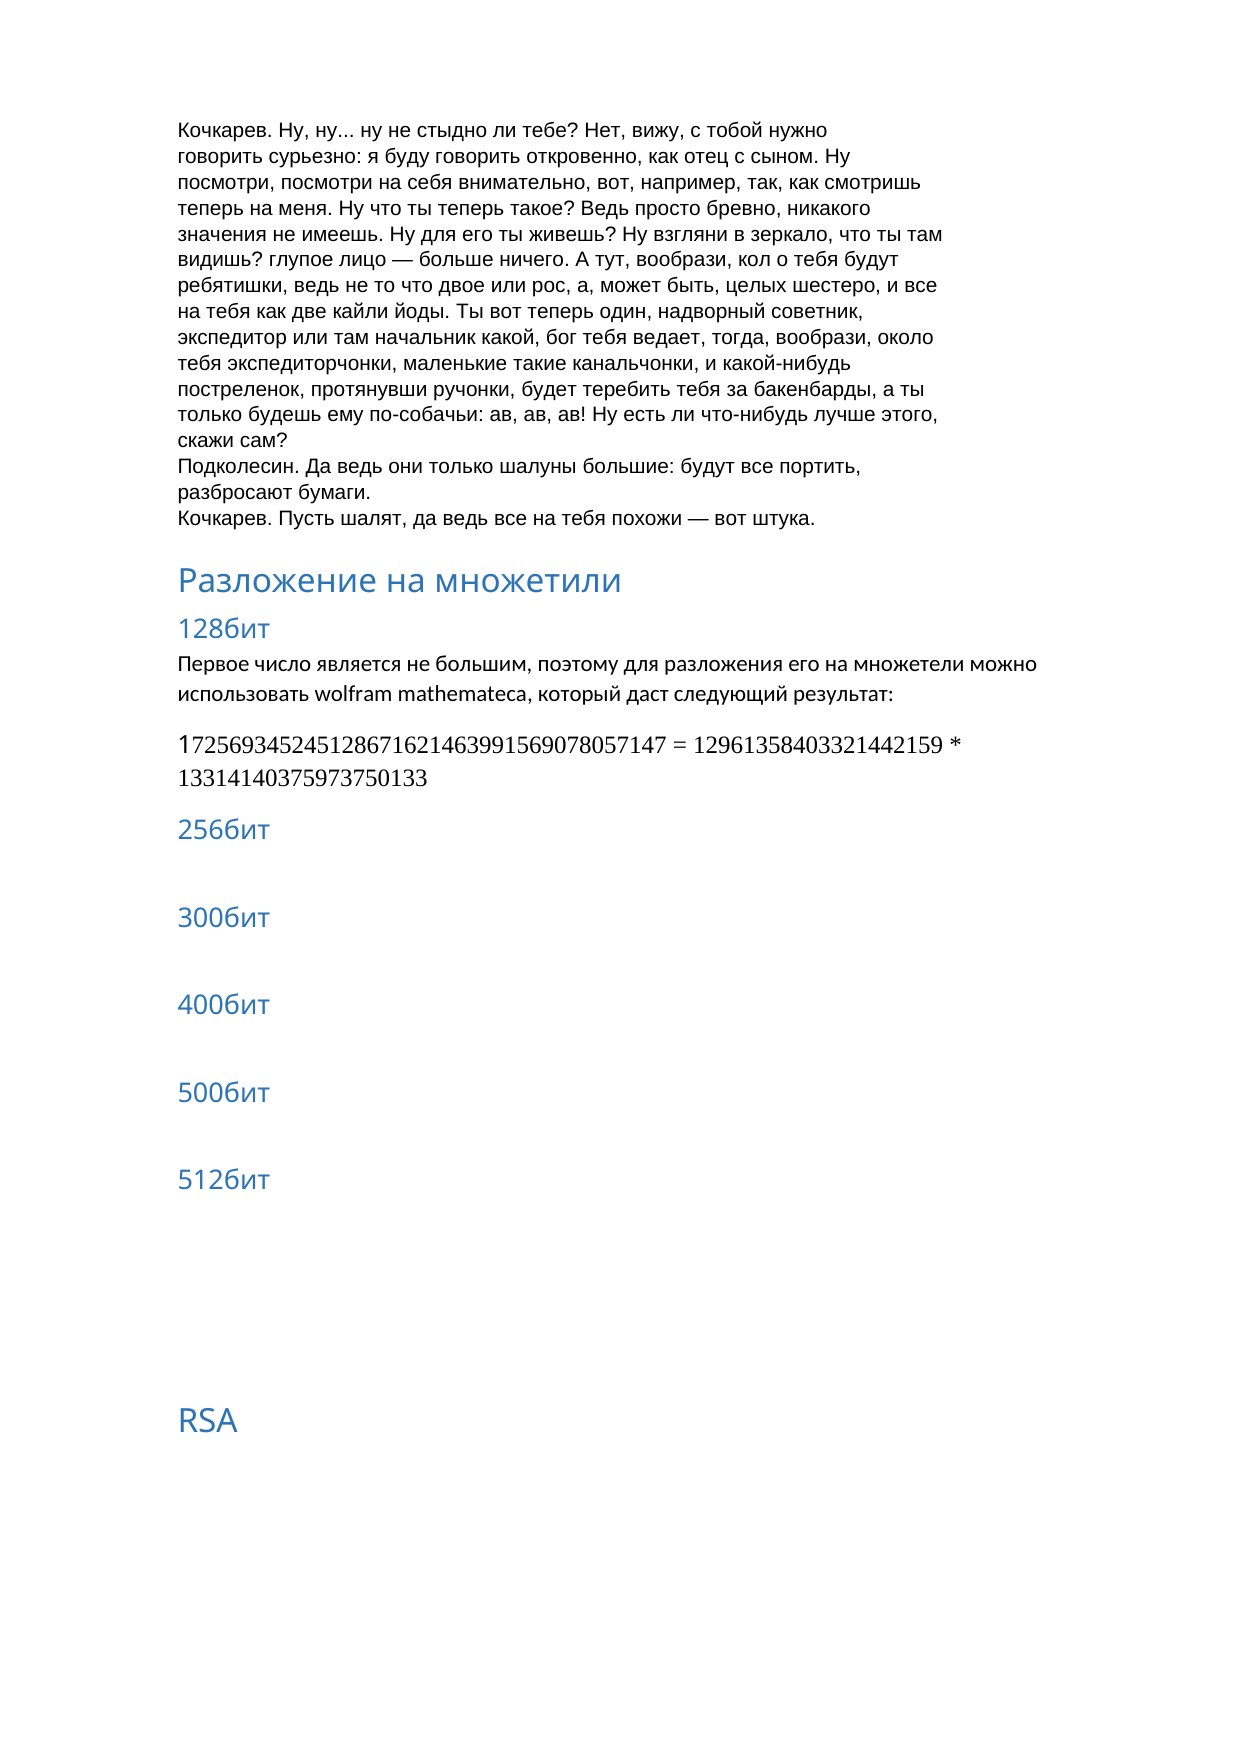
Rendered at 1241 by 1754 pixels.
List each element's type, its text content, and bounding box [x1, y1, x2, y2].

subtitle 500бит [177, 1073, 1152, 1110]
subtitle 128бит [177, 609, 1152, 646]
text Кочкарев. Ну, ну... ну не стыдно ли тебе? Нет, вижу, с тобой нужно говорить сурьезно: я буду говорить откровенно, как отец с сыном. Ну посмотри, посмотри на себя внимательно, вот, например, так, как смотришь теперь на меня. Ну что ты теперь такое? Ведь просто бревно, никакого значения не имеешь. Ну для его ты живешь? Ну взгляни в зеркало, что ты там видишь? глупое лицо — больше ничего. А тут, вообрази, кол о тебя будут ребятишки, ведь не то что двое или рос, а, может быть, целых шестеро, и все на тебя как две кайли йоды. Ты вот теперь один, надворный советник, экспедитор или там начальник какой, бог тебя ведает, тогда, вообрази, около тебя экспедиторчонки, маленькие такие канальчонки, и какой-нибудь постреленок, протянувши ручонки, будет теребить тебя за бакенбарды, а ты только будешь ему по-собачьи: ав, ав, ав! Ну есть ли что-нибудь лучше этого, скажи сам? Подколесин. Да ведь они только шалуны большие: будут все портить, разбросают бумаги. Кочкарев. Пусть шалят, да ведь все на тебя похожи — вот штука. [177, 118, 1152, 529]
text Первое число является не большим, поэтому для разложения его на множетели можно использовать wolfram mathemateca, который даст следующий результат: [177, 649, 1152, 708]
subtitle RSA [177, 1397, 1152, 1442]
subtitle 400бит [177, 986, 1152, 1022]
subtitle Разложение на множетили [177, 556, 1152, 602]
subtitle 300бит [177, 898, 1152, 935]
subtitle 256бит [177, 811, 1152, 847]
subtitle 512бит [177, 1161, 1152, 1197]
text 172569345245128671621463991569078057147 = 12961358403321442159 * 13314140375973750133 [177, 726, 1152, 792]
